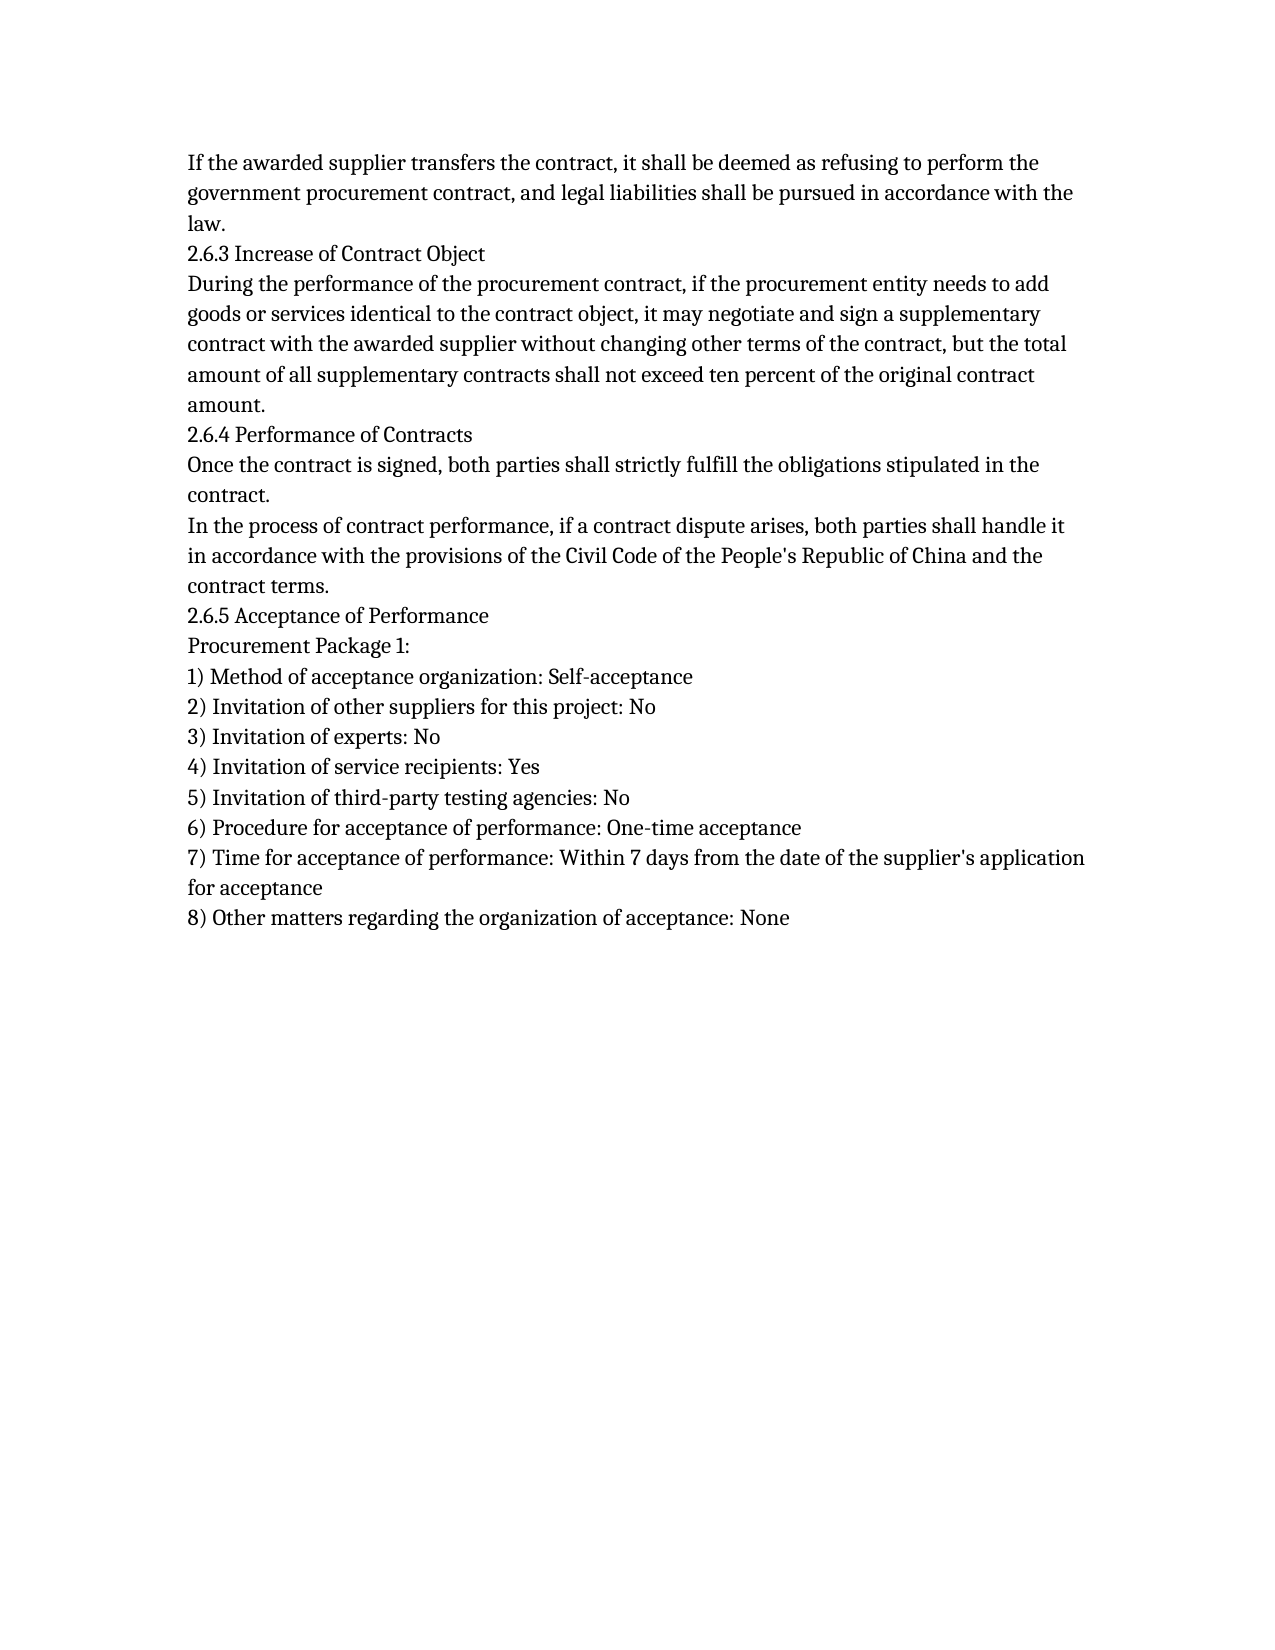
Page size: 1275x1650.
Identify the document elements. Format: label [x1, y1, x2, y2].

text [187, 150, 1087, 932]
